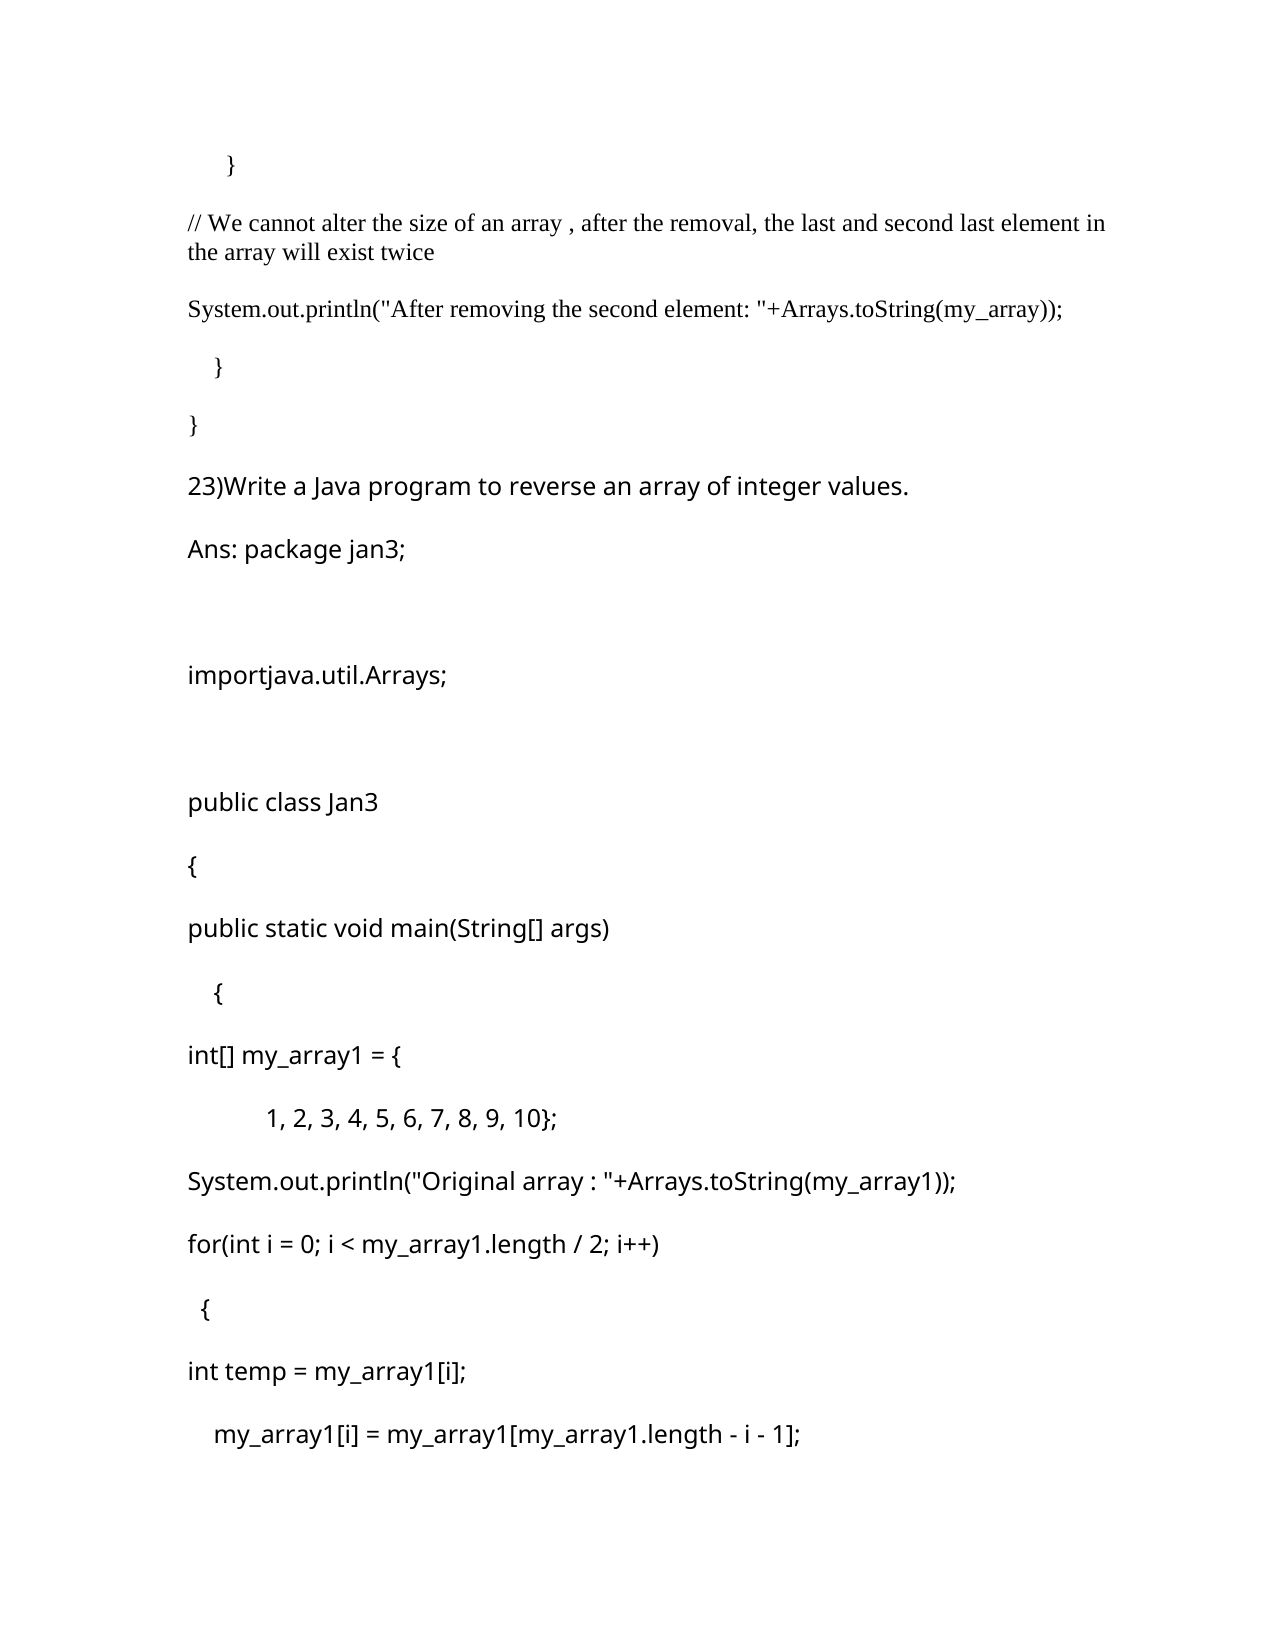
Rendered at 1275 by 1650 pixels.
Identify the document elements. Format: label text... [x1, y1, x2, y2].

text { [187, 848, 1125, 882]
text } [187, 352, 1125, 381]
text my_array1[i] = my_array1[my_array1.length - i - 1]; [187, 1417, 1125, 1451]
text 1, 2, 3, 4, 5, 6, 7, 8, 9, 10}; [187, 1101, 1125, 1135]
text { [187, 974, 1125, 1008]
text // We cannot alter the size of an array , after the removal, the last and second last element in the array will exist twice [187, 208, 1125, 265]
text public static void main(String[] args) [187, 911, 1125, 945]
text 23)Write a Java program to reverse an array of integer values. [187, 468, 1125, 502]
text System.out.println("Original array : "+Arrays.toString(my_array1)); [187, 1164, 1125, 1198]
text Ans: package jan3; [187, 532, 1125, 566]
text int temp = my_array1[i]; [187, 1353, 1125, 1388]
text } [187, 150, 1125, 179]
text { [187, 1290, 1125, 1324]
text for(int i = 0; i < my_array1.length / 2; i++) [187, 1227, 1125, 1261]
text public class Jan3 [187, 784, 1125, 818]
text int[] my_array1 = { [187, 1037, 1125, 1071]
text System.out.println("After removing the second element: "+Arrays.toString(my_array)); [187, 294, 1125, 323]
text importjava.util.Arrays; [187, 658, 1125, 692]
text } [187, 410, 1125, 439]
